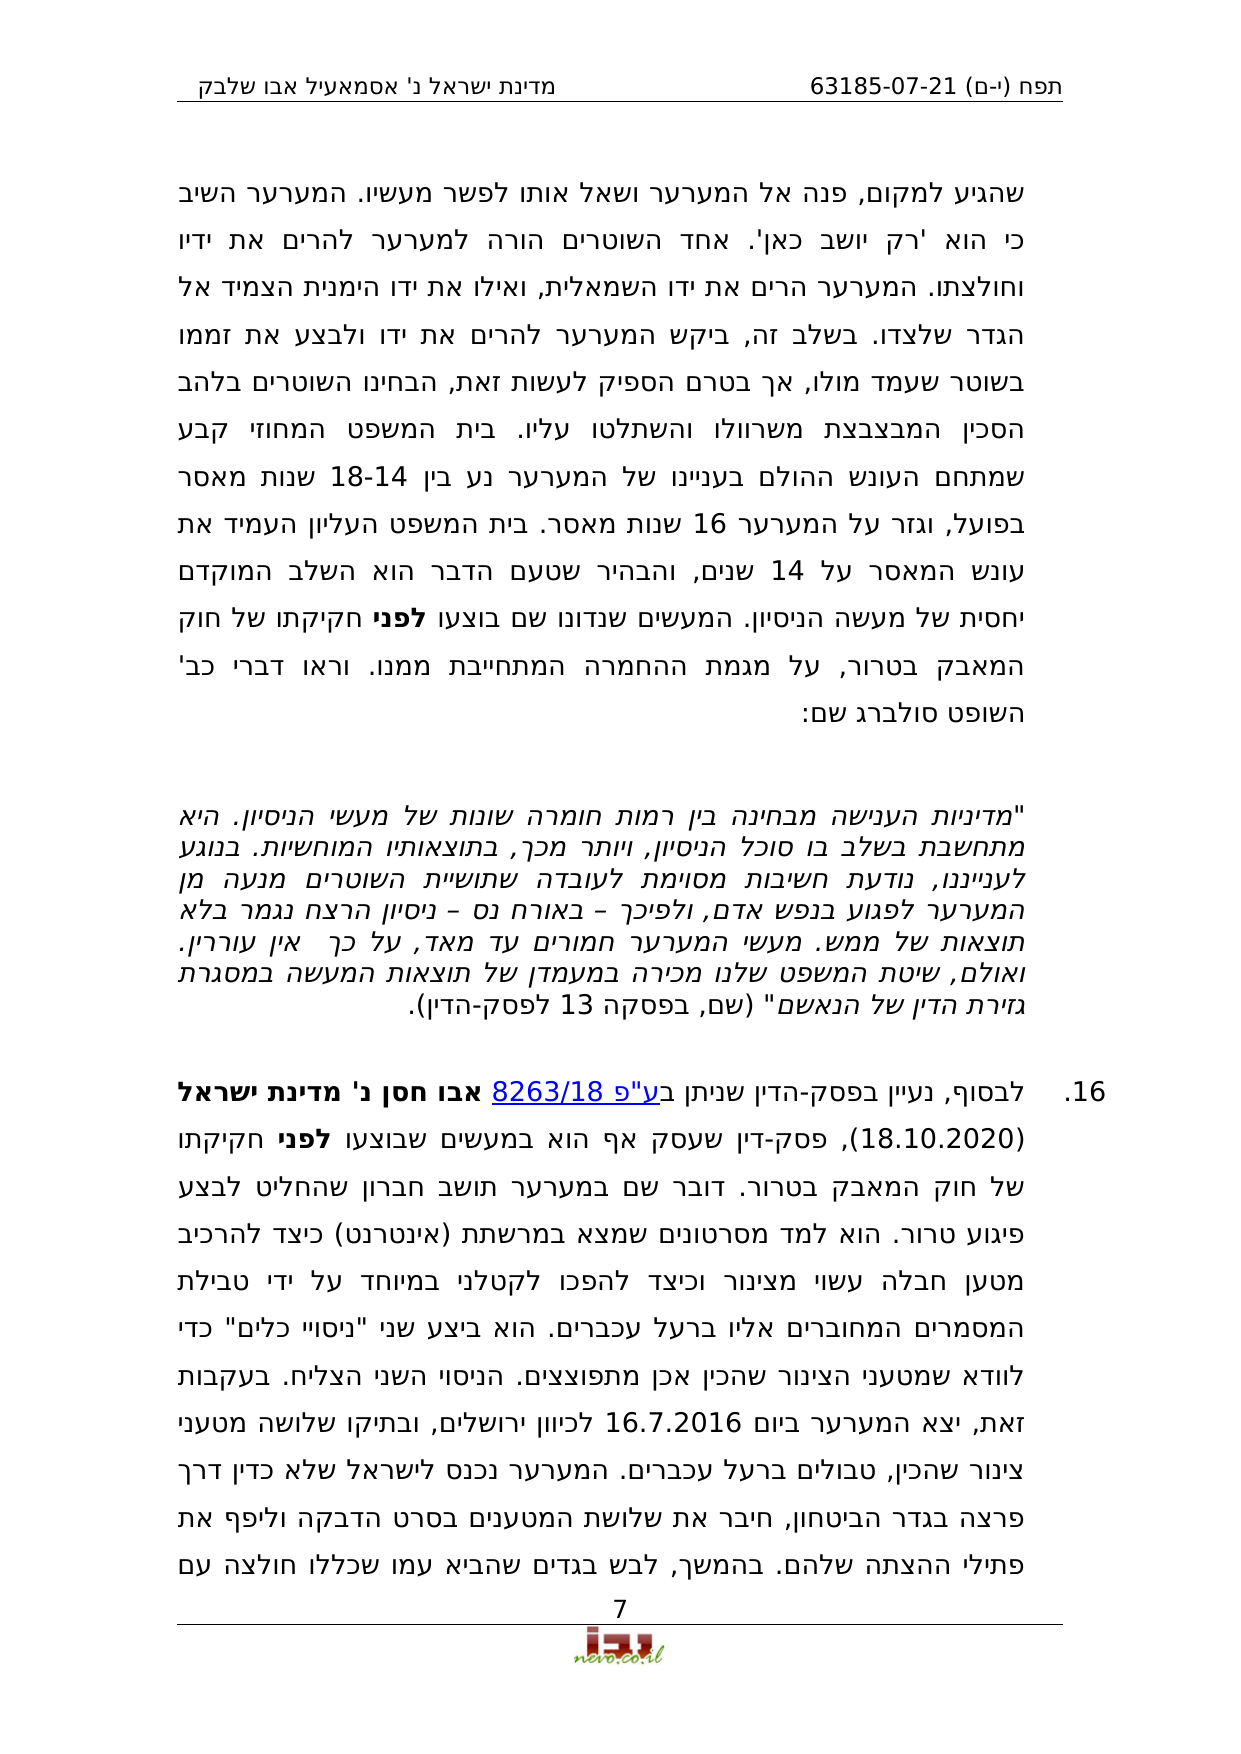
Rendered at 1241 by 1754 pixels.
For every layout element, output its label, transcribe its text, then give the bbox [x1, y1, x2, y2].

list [177, 177, 1063, 729]
picture [574, 1626, 666, 1665]
list "מדיניות הענישה מבחינה בין רמות חומרה שונות של מעשי הניסיון. היא מתחשבת בשלב בו סוכל הניסיון, ויותר מכך, בתוצאותיו המוחשיות. בנוגע לענייננו, נודעת חשיבות מסוימת לעובדה שתושיית השוטרים מנעה מן המערער לפגוע בנפש אדם, ולפיכך – באורח נס – ניסיון הרצח נגמר בלא תוצאות של ממש. מעשי המערער חמורים עד מאד, על כך אין עוררין. ואולם, שיטת המשפט שלנו מכירה במעמדן של תוצאות המעשה במסגרת גזירת הדין של הנאשם" (שם, בפסקה 13 לפסק-הדין). [177, 800, 1026, 1021]
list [177, 1076, 1063, 1581]
